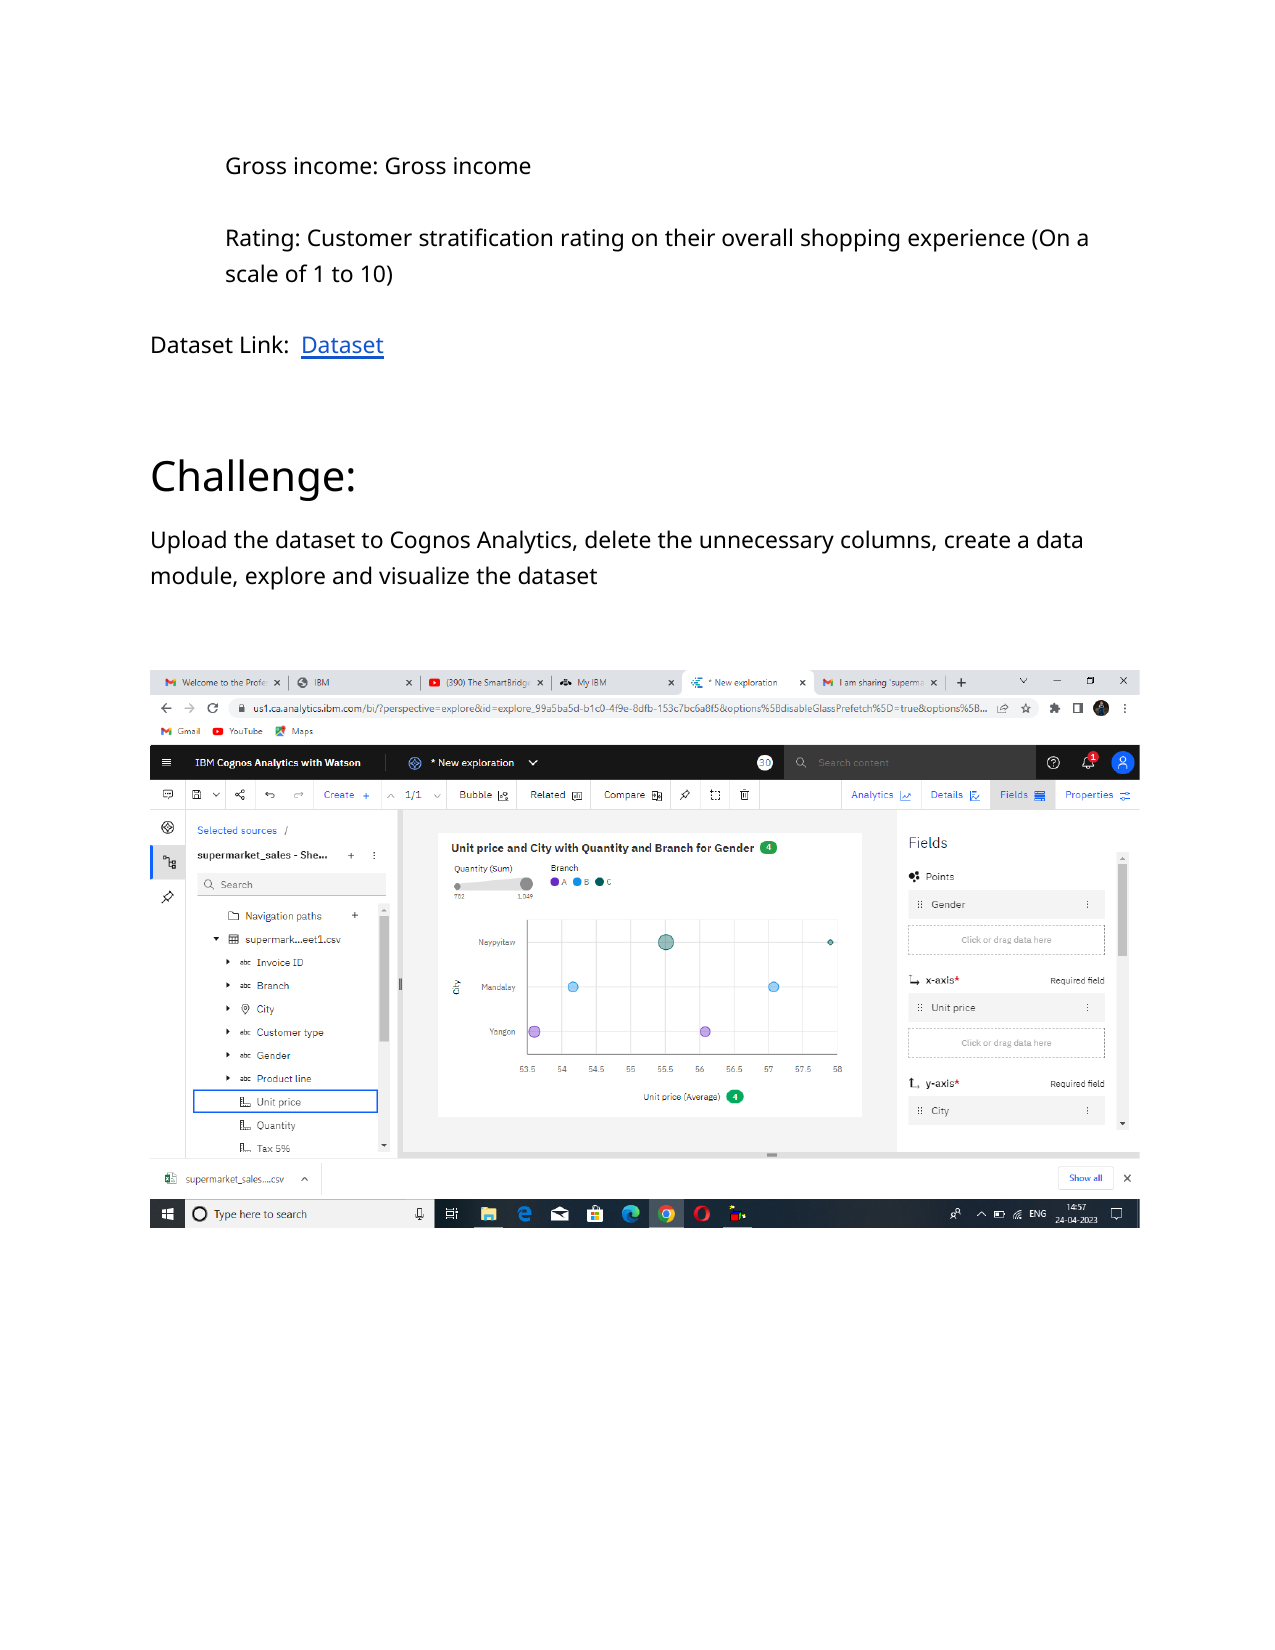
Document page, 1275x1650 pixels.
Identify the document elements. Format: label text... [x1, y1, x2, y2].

text Gross income: Gross income [225, 150, 1129, 181]
text Rating: Customer stratification rating on their overall shopping experience (On a scale of 1 to 10) [225, 222, 1119, 289]
text Challenge: [150, 447, 1129, 504]
text Dataset Link: Dataset [150, 329, 1129, 361]
picture [150, 670, 1140, 1228]
text Upload the dataset to Cognos Analytics, delete the unnecessary columns, create a data module, explore and visualize the dataset [150, 524, 1097, 591]
